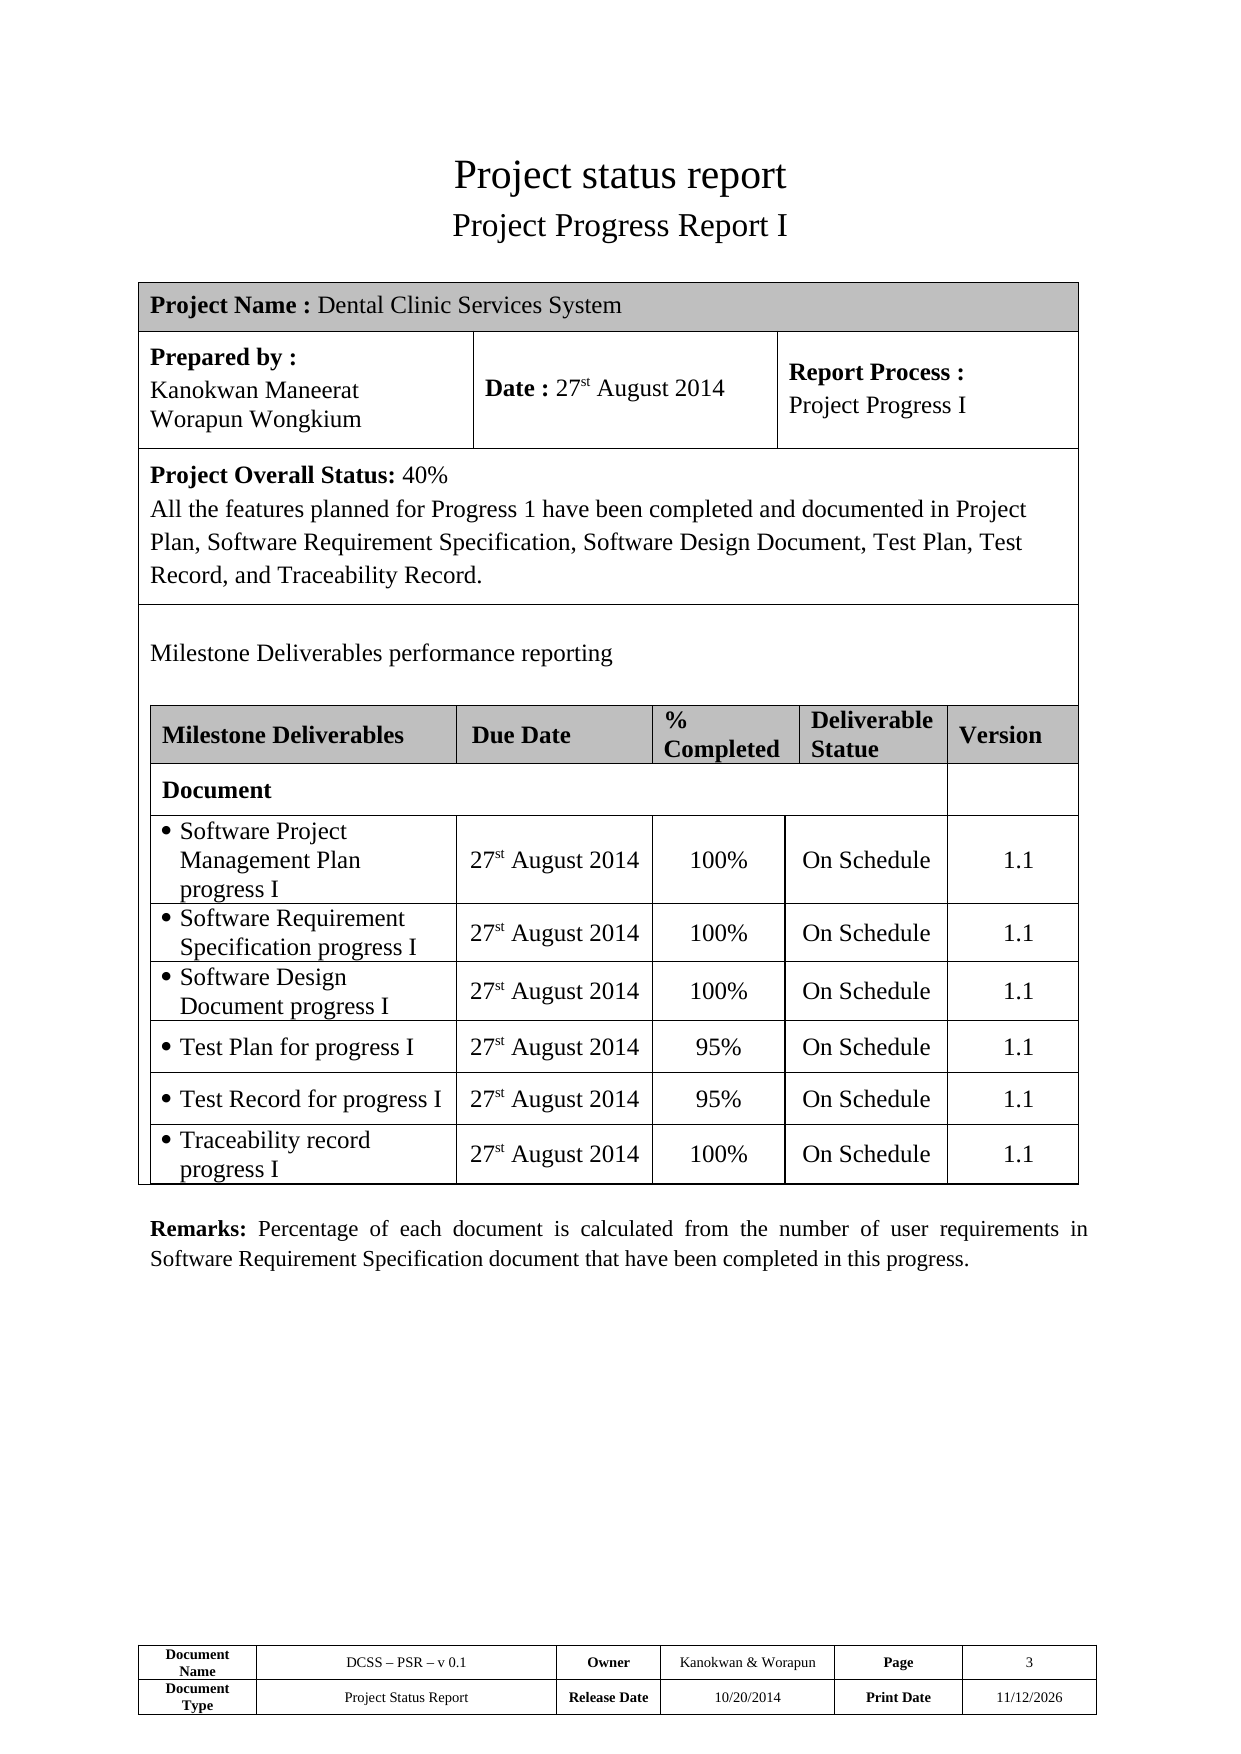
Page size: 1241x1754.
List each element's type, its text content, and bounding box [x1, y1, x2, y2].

text Project Progress Report I [150, 205, 1090, 243]
text Remarks: Percentage of each document is calculated from the number of user requirements in Software Requirement Specification document that have been completed in this progress. [150, 1215, 1090, 1271]
table_cell Report Process : Project Progress I [778, 332, 1078, 448]
table_cell Date : 27st August 2014 [474, 332, 777, 448]
table_cell Project Overall Status: 40% All the features planned for Progress 1 have been completed and documented in Project Plan, Software Requirement Specification, Software Design Document, Test Plan, Test Record, and Traceability Record. [139, 449, 1078, 604]
table_cell Prepared by : Kanokwan Maneerat Worapun Wongkium [139, 332, 473, 448]
table_cell Milestone Deliverables performance reporting [139, 605, 1078, 1184]
text Project status report [150, 150, 1090, 198]
table_header Project Name : Dental Clinic Services System [139, 283, 1078, 331]
